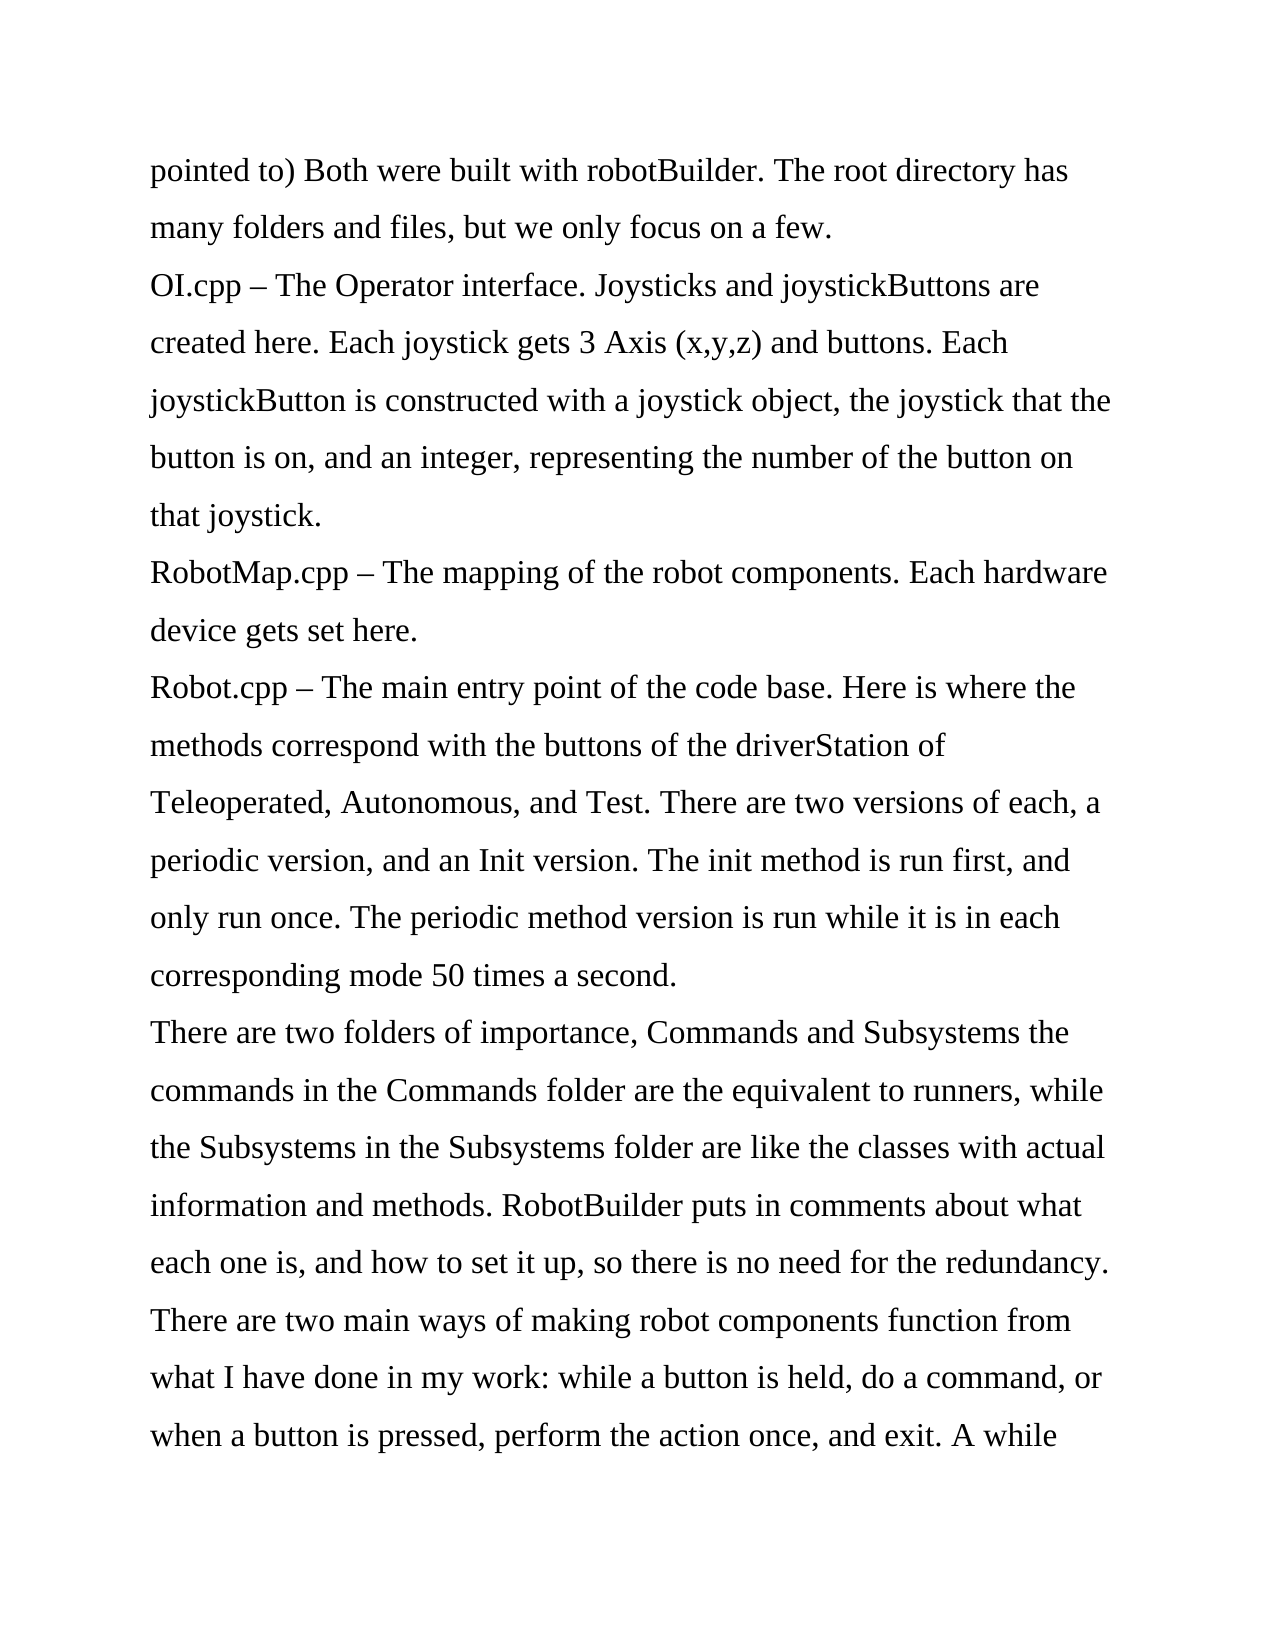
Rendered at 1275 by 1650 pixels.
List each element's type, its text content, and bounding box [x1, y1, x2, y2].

text OI.cpp – The Operator interface. Joysticks and joystickButtons are created here. Each joystick gets 3 Axis (x,y,z) and buttons. Each joystickButton is constructed with a joystick object, the joystick that the button is on, and an integer, representing the number of the button on that joystick. [150, 265, 1125, 533]
text Robot.cpp – The main entry point of the code base. Here is where the methods correspond with the buttons of the driverStation of Teleoperated, Autonomous, and Test. There are two versions of each, a periodic version, and an Init version. The init method is run first, and only run once. The periodic method version is run while it is in each corresponding mode 50 times a second. [150, 667, 1125, 993]
text RobotMap.cpp – The mapping of the robot components. Each hardware device gets set here. [150, 552, 1125, 648]
